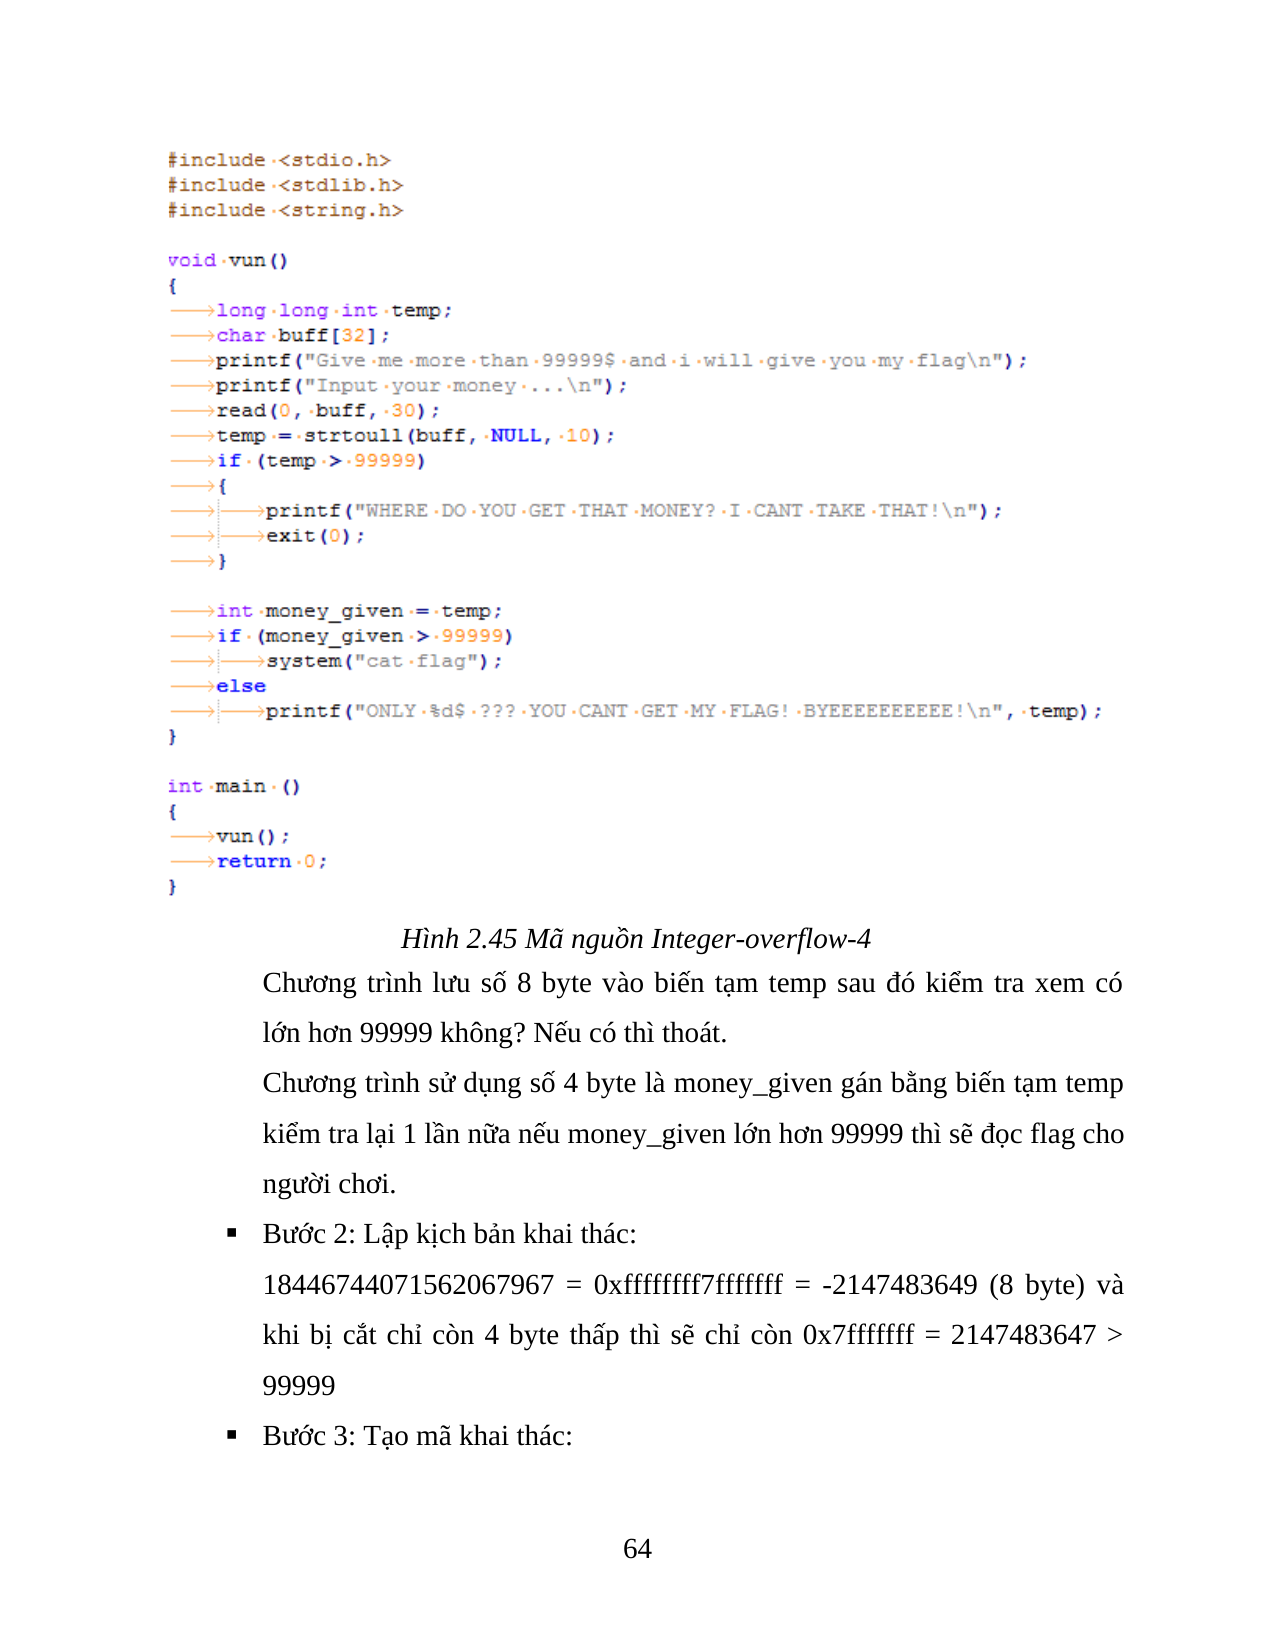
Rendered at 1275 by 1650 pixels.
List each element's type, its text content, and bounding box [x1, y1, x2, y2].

list Chương trình lưu số 8 byte vào biến tạm temp sau đó kiểm tra xem có lớn hơn 99999 không? Nếu có thì thoát. [262, 965, 1125, 1049]
picture [168, 150, 1107, 905]
list Bước 3: Tạo mã khai thác: [225, 1418, 1125, 1452]
list Chương trình sử dụng số 4 byte là money_given gán bằng biến tạm temp kiểm tra lại 1 lần nữa nếu money_given lớn hơn 99999 thì sẽ đọc flag cho người chơi. [262, 1066, 1125, 1200]
list Bước 2: Lập kịch bản khai thác: [225, 1217, 1125, 1250]
list 18446744071562067967 = 0xffffffff7fffffff = -2147483649 (8 byte) và khi bị cắt chỉ còn 4 byte thấp thì sẽ chỉ còn 0x7fffffff = 2147483647 > 99999 [262, 1267, 1125, 1401]
text Hình 2.45 Mã nguồn Integer-overflow-4 [150, 921, 1125, 955]
